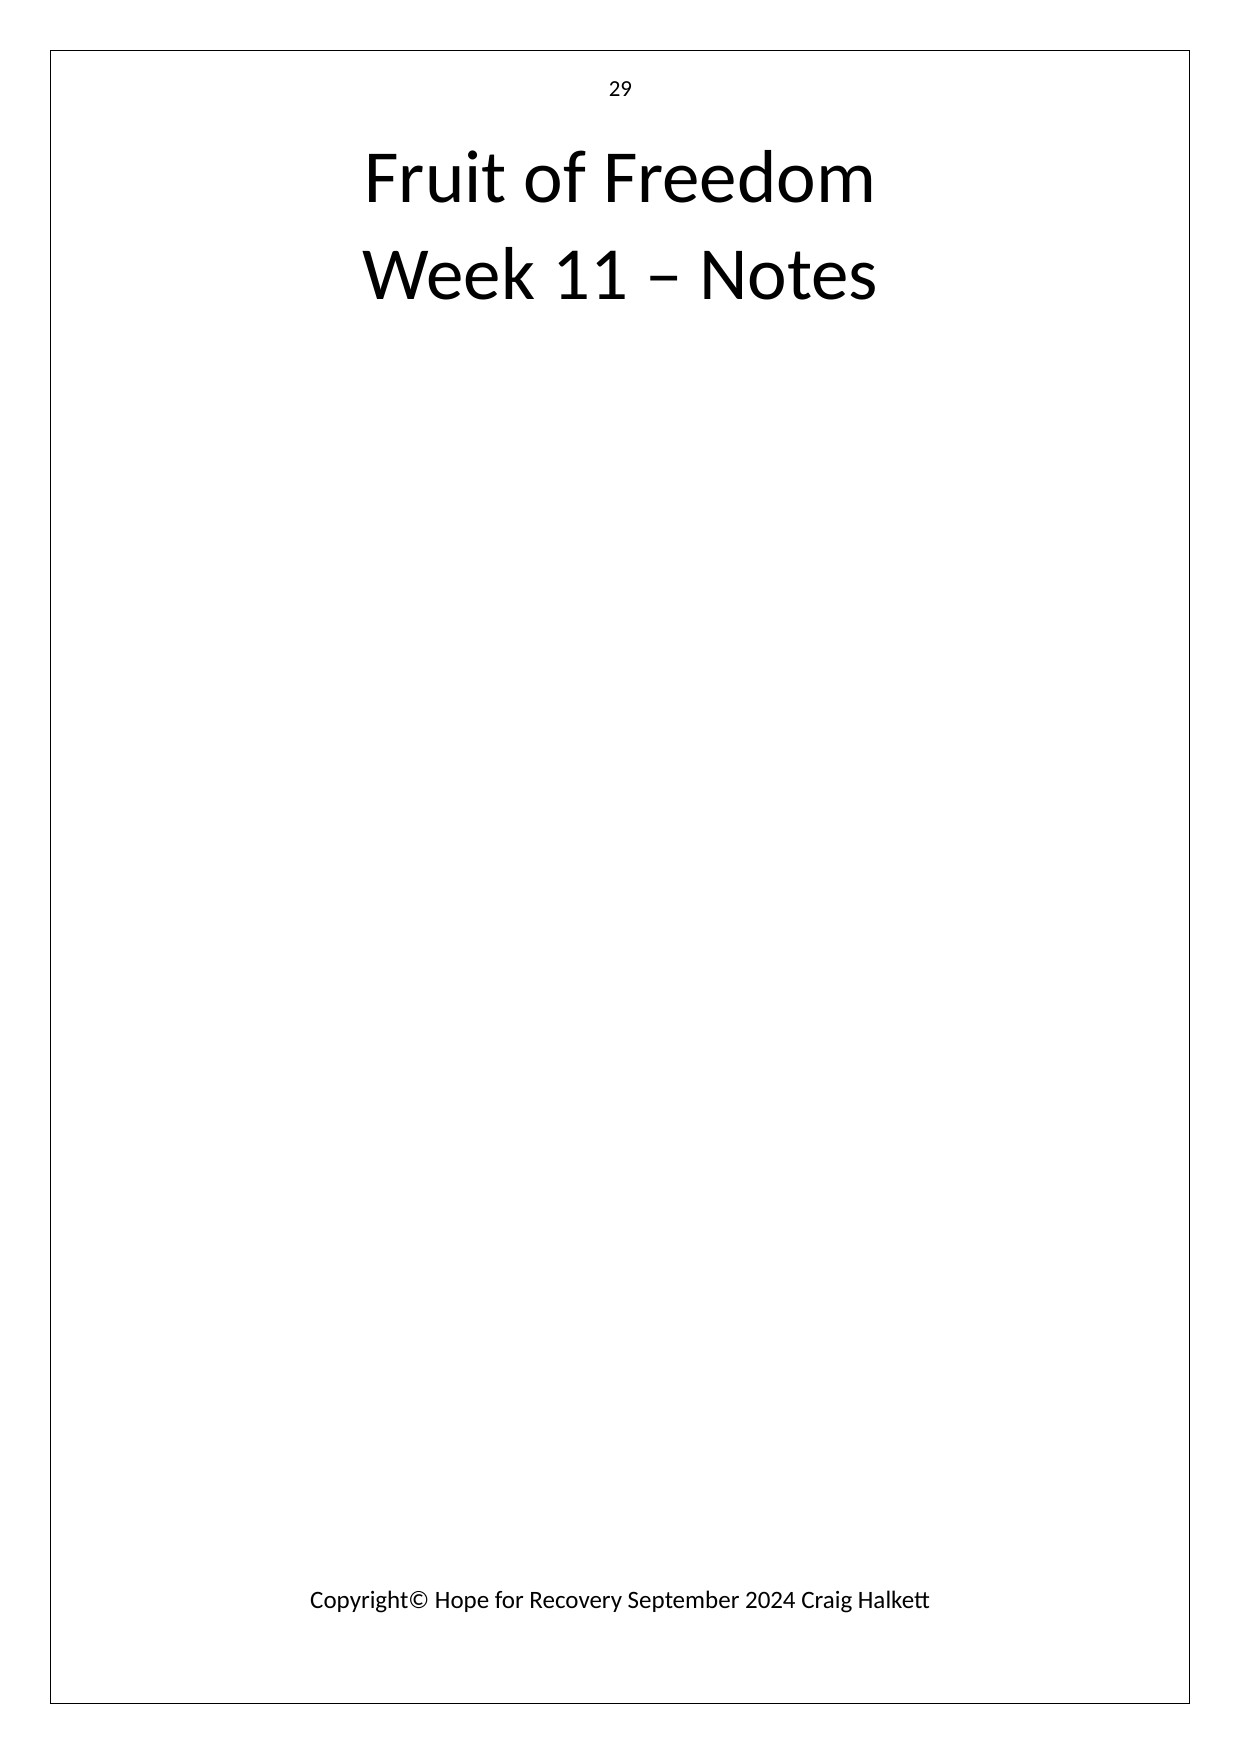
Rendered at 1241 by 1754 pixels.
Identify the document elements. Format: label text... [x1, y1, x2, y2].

text Copyright© Hope for Recovery September 2024 Craig Halkett [75, 1584, 1165, 1615]
text Week 11 – Notes [75, 227, 1165, 318]
text Fruit of Freedom [75, 130, 1165, 221]
